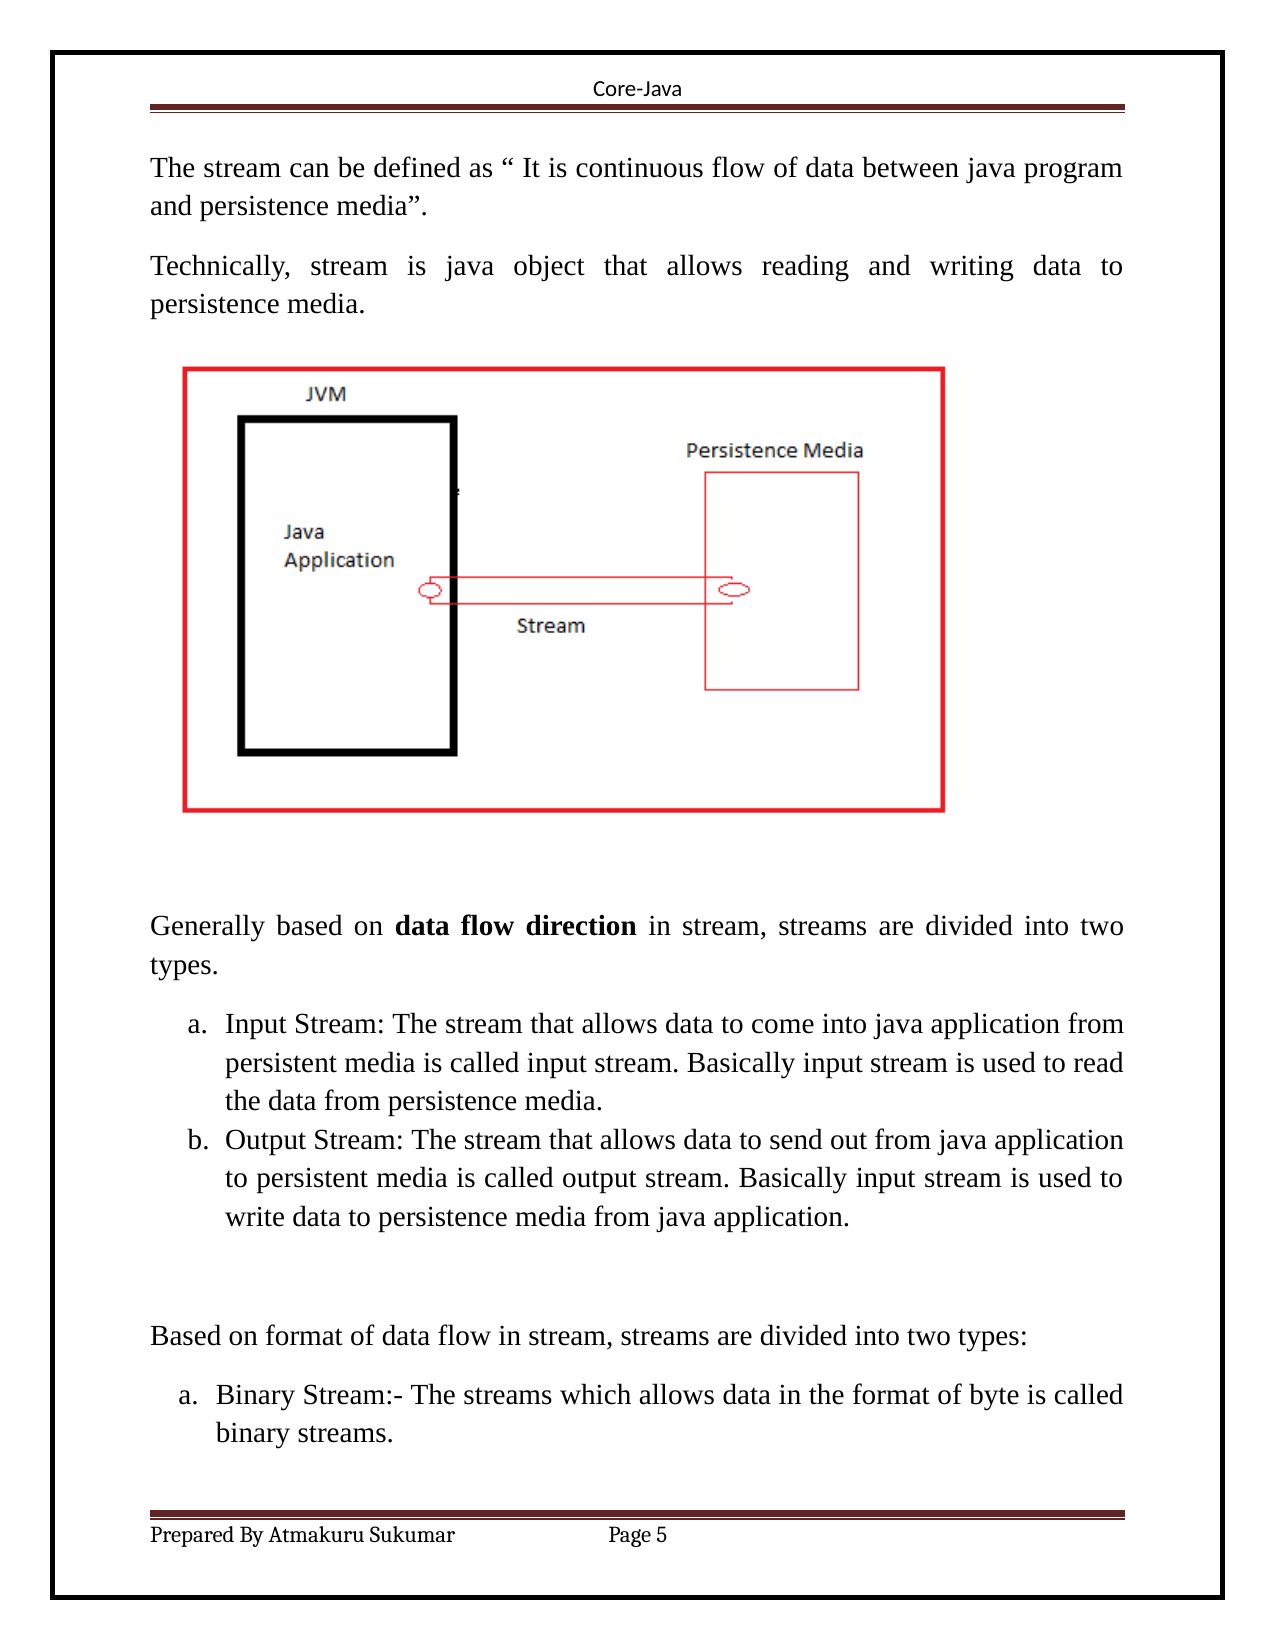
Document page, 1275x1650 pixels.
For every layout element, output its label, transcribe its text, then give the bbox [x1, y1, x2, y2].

text Based on format of data flow in stream, streams are divided into two types: [150, 1318, 1125, 1351]
text The stream can be defined as “ It is continuous flow of data between java program and persistence media”. [150, 150, 1125, 222]
text Technically, stream is java object that allows reading and writing data to persistence media. [150, 248, 1125, 320]
list Output Stream: The stream that allows data to send out from java application to persistent media is called output stream. Basically input stream is used to write data to persistence media from java application. [187, 1122, 1125, 1232]
text Generally based on data flow direction in stream, streams are divided into two types. [150, 908, 1125, 980]
picture [150, 345, 972, 824]
list Input Stream: The stream that allows data to come into java application from persistent media is called input stream. Basically input stream is used to read the data from persistence media. [187, 1006, 1125, 1117]
list Binary Stream:- The streams which allows data in the format of byte is called binary streams. [178, 1377, 1125, 1449]
